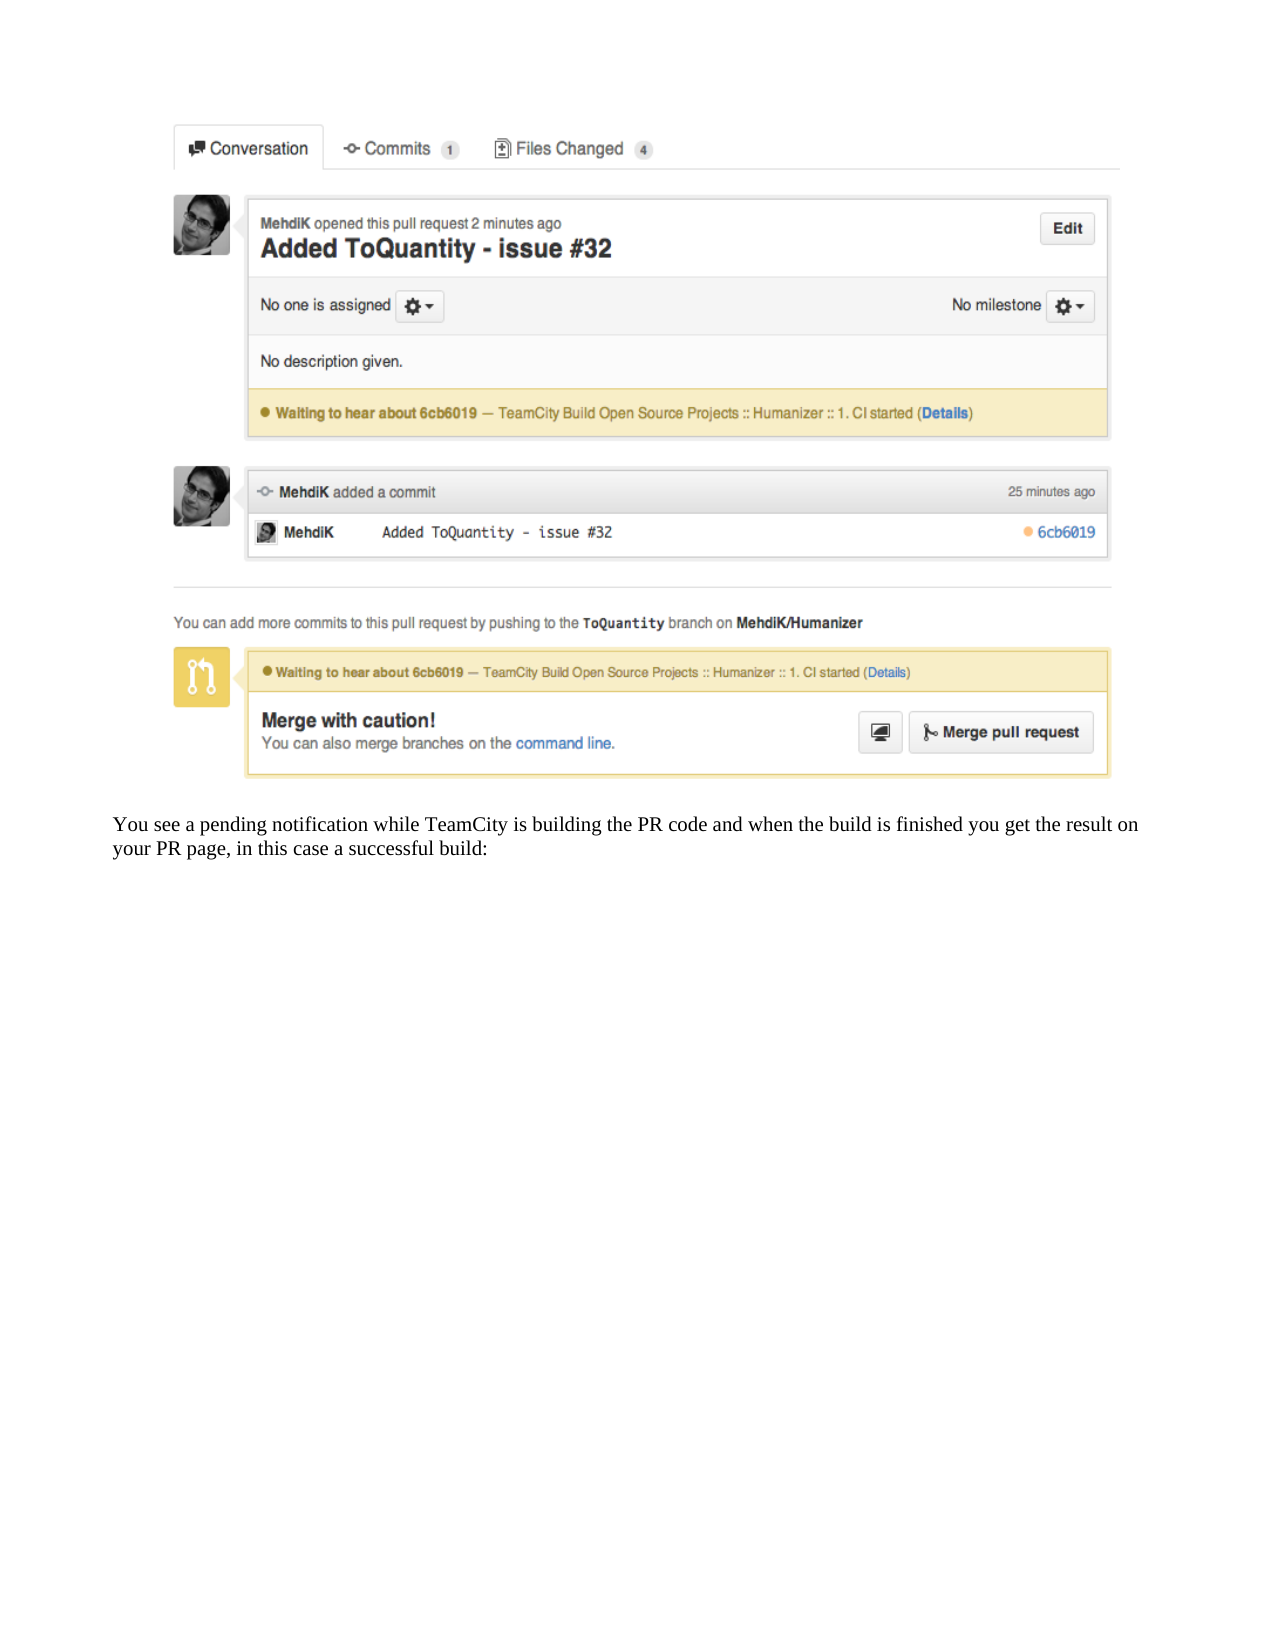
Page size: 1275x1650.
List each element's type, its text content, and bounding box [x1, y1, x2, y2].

picture [155, 112, 1120, 789]
text You see a pending notification while TeamCity is building the PR code and when the build is finished you get the result on your PR page, in this case a successful build: [112, 812, 1162, 860]
